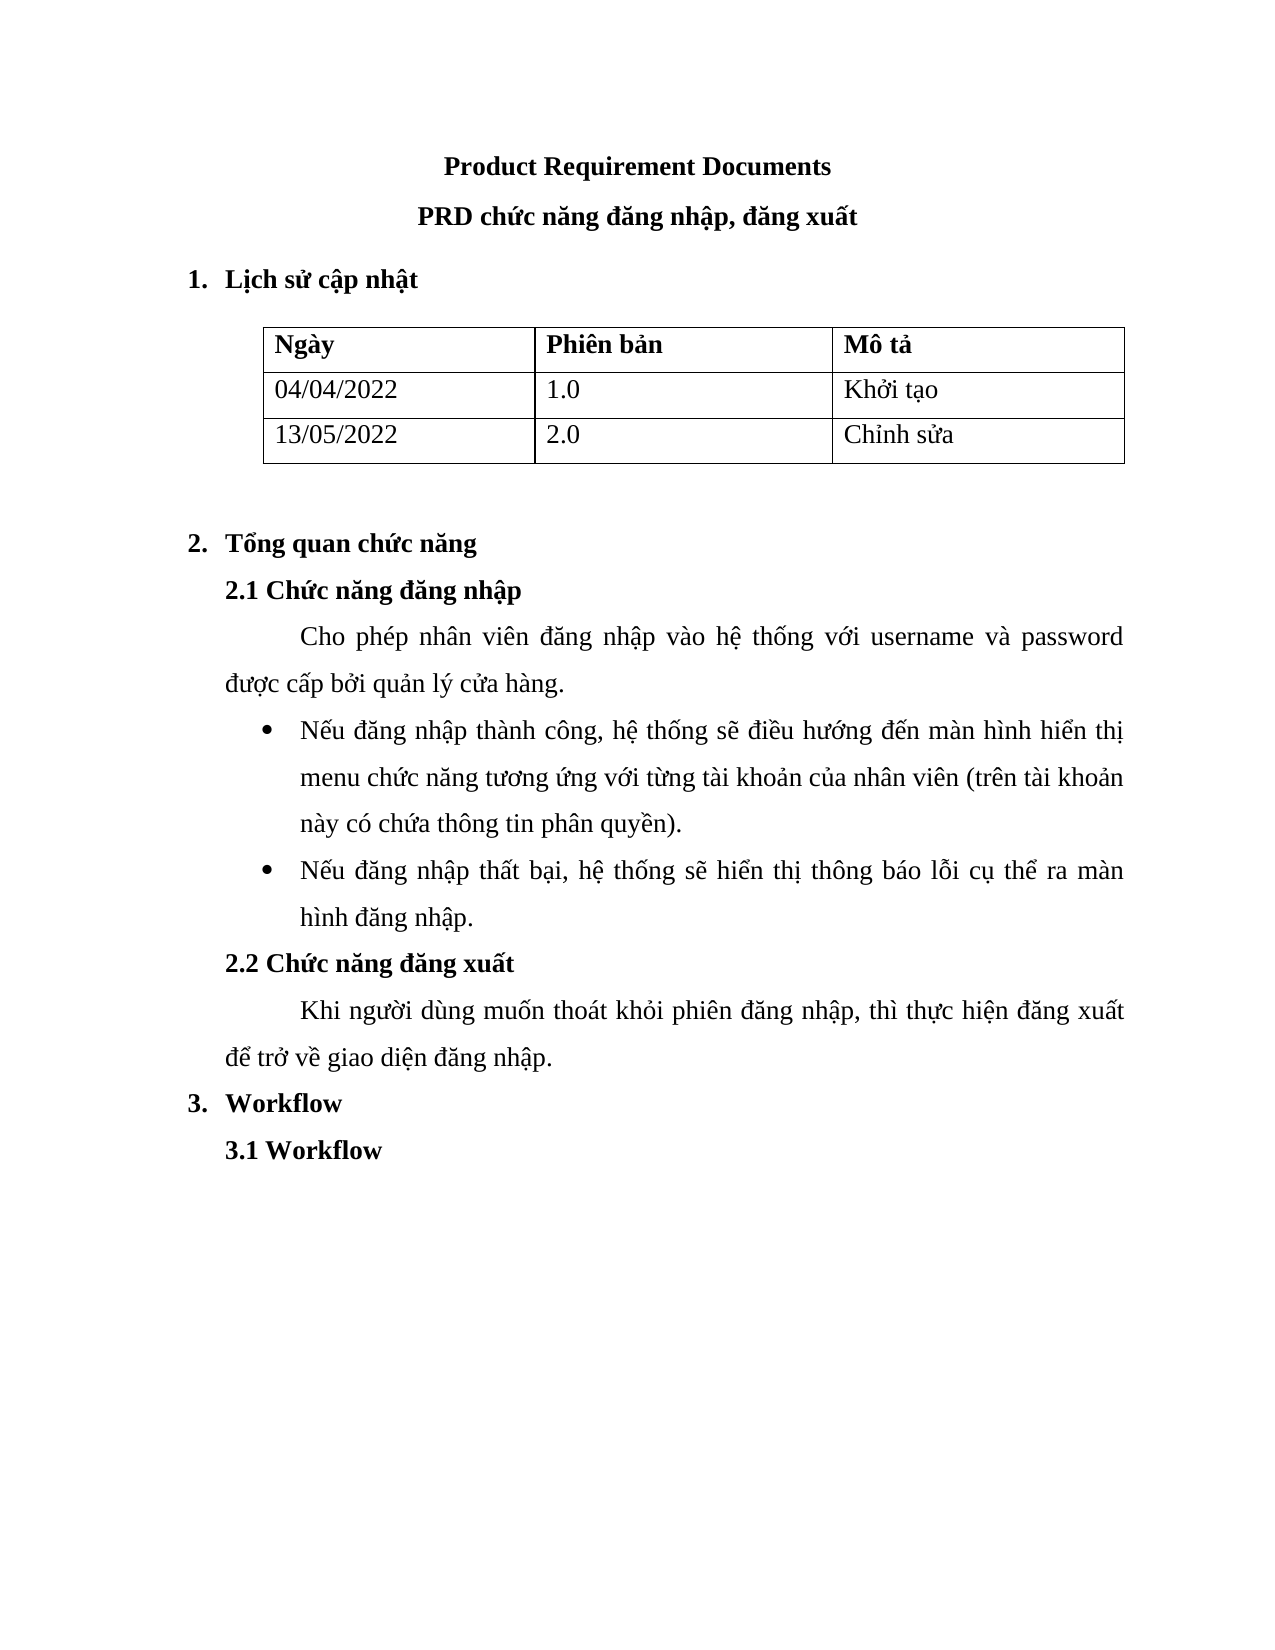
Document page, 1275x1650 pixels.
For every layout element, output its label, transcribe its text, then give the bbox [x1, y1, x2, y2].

list Workflow [187, 1087, 1125, 1118]
table_cell 13/05/2022 [264, 419, 534, 463]
list Nếu đăng nhập thất bại, hệ thống sẽ hiển thị thông báo lỗi cụ thể ra màn hình đăng nhập. [262, 854, 1125, 932]
table_header Mô tả [833, 328, 1124, 372]
list Nếu đăng nhập thành công, hệ thống sẽ điều hướng đến màn hình hiển thị menu chức năng tương ứng với từng tài khoản của nhân viên (trên tài khoản này có chứa thông tin phân quyền). [262, 714, 1125, 838]
table_cell 04/04/2022 [264, 373, 534, 417]
list Tổng quan chức năng [187, 527, 1125, 558]
table_cell Khởi tạo [833, 373, 1124, 417]
table_cell Chỉnh sửa [833, 419, 1124, 463]
table_cell 1.0 [536, 373, 832, 417]
list Cho phép nhân viên đăng nhập vào hệ thống với username và password được cấp bởi quản lý cửa hàng. [225, 621, 1125, 698]
list Workflow [225, 1134, 1125, 1165]
list 2.2 Chức năng đăng xuất [225, 947, 1125, 978]
table_header Phiên bản [536, 328, 832, 372]
table_cell 2.0 [536, 419, 832, 463]
list Lịch sử cập nhật [187, 263, 1125, 295]
text PRD chức năng đăng nhập, đăng xuất [150, 200, 1125, 231]
table_header Ngày [264, 328, 534, 372]
text Product Requirement Documents [150, 150, 1125, 181]
list 2.1 Chức năng đăng nhập [225, 574, 1125, 605]
list Khi người dùng muốn thoát khỏi phiên đăng nhập, thì thực hiện đăng xuất để trở về giao diện đăng nhập. [225, 994, 1125, 1072]
